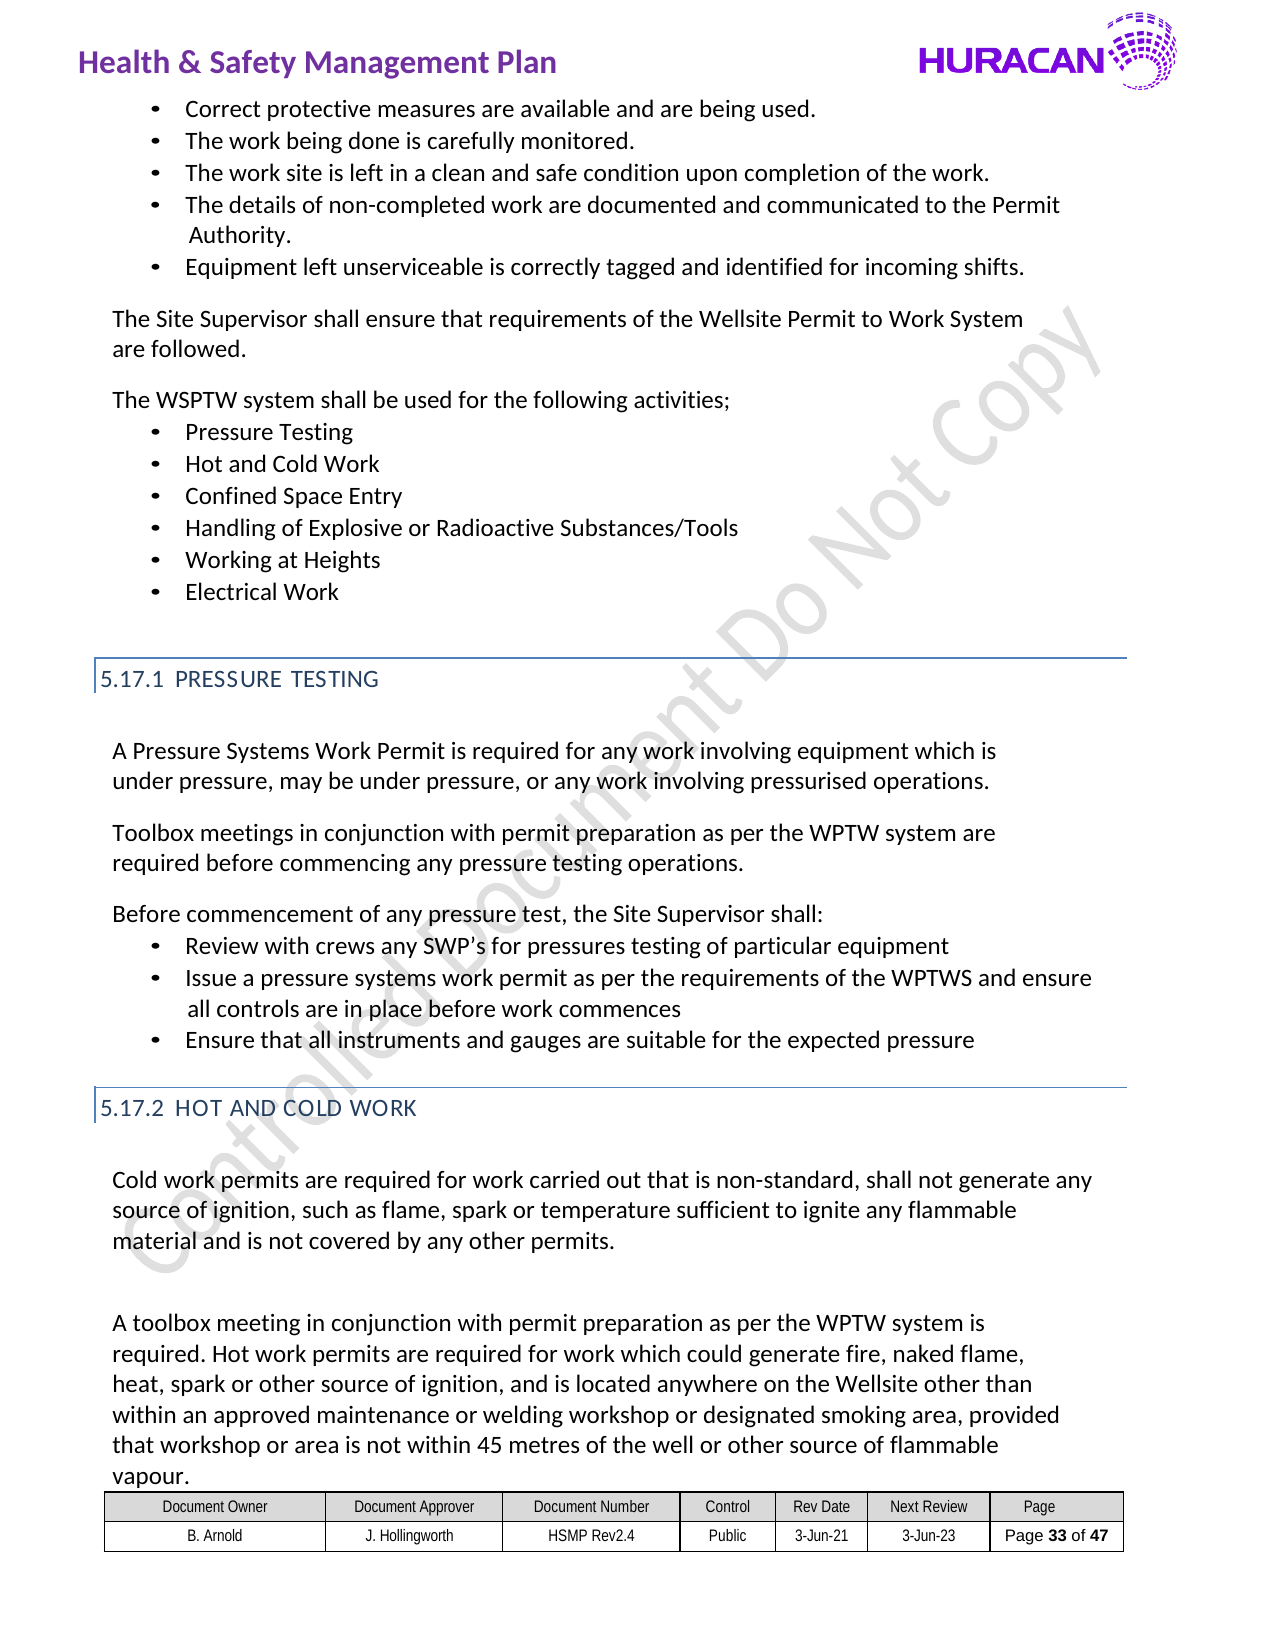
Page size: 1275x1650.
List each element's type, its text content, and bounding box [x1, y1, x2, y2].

text • Confined Space Entry [149, 480, 1127, 511]
text The WSPTW system shall be used for the following activities; [112, 385, 1127, 415]
text • Equipment left unserviceable is correctly tagged and identified for incoming shifts. [149, 251, 1127, 282]
text A toolbox meeting in conjunction with permit preparation as per the WPTW system is required. Hot work permits are required for work which could generate fire, naked flame, heat, spark or other source of ignition, and is located anywhere on the Wellsite other than within an approved maintenance or welding workshop or designated smoking area, provided that workshop or area is not within 45 metres of the well or other source of flammable vapour. [112, 1307, 1077, 1490]
text • Correct protective measures are available and are being used. [149, 94, 1127, 124]
text • The details of non-completed work are documented and communicated to the Permit Authority. [149, 189, 1127, 250]
text • The work being done is carefully monitored. [149, 125, 1127, 156]
text • Ensure that all instruments and gauges are suitable for the expected pressure [149, 1024, 1127, 1055]
text • Electrical Work [149, 576, 1127, 606]
text • Pressure Testing [149, 416, 1127, 447]
text • Hot and Cold Work [149, 448, 1127, 479]
text Toolbox meetings in conjunction with permit preparation as per the WPTW system are required before commencing any pressure testing operations. [112, 817, 1082, 878]
text Before commencement of any pressure test, the Site Supervisor shall: [112, 898, 1127, 929]
subtitle 5.17.1 Pressure Testing [96, 659, 1127, 693]
text • Issue a pressure systems work permit as per the requirements of the WPTWS and ensure all controls are in place before work commences [149, 962, 1116, 1023]
text Cold work permits are required for work carried out that is non-standard, shall not generate any source of ignition, such as flame, spark or temperature sufficient to ignite any flammable material and is not covered by any other permits. [112, 1164, 1102, 1255]
text The Site Supervisor shall ensure that requirements of the Wellsite Permit to Work System are followed. [112, 303, 1061, 364]
text • Working at Heights [149, 544, 1127, 574]
text • Review with crews any SWP’s for pressures testing of particular equipment [149, 930, 1127, 961]
picture [919, 12, 1177, 90]
text • Handling of Explosive or Radioactive Substances/Tools [149, 512, 1127, 542]
subtitle 5.17.2 Hot and Cold Work [96, 1088, 1127, 1123]
text A Pressure Systems Work Permit is required for any work involving equipment which is under pressure, may be under pressure, or any work involving pressurised operations. [112, 735, 1057, 796]
text • The work site is left in a clean and safe condition upon completion of the work. [149, 157, 1127, 188]
